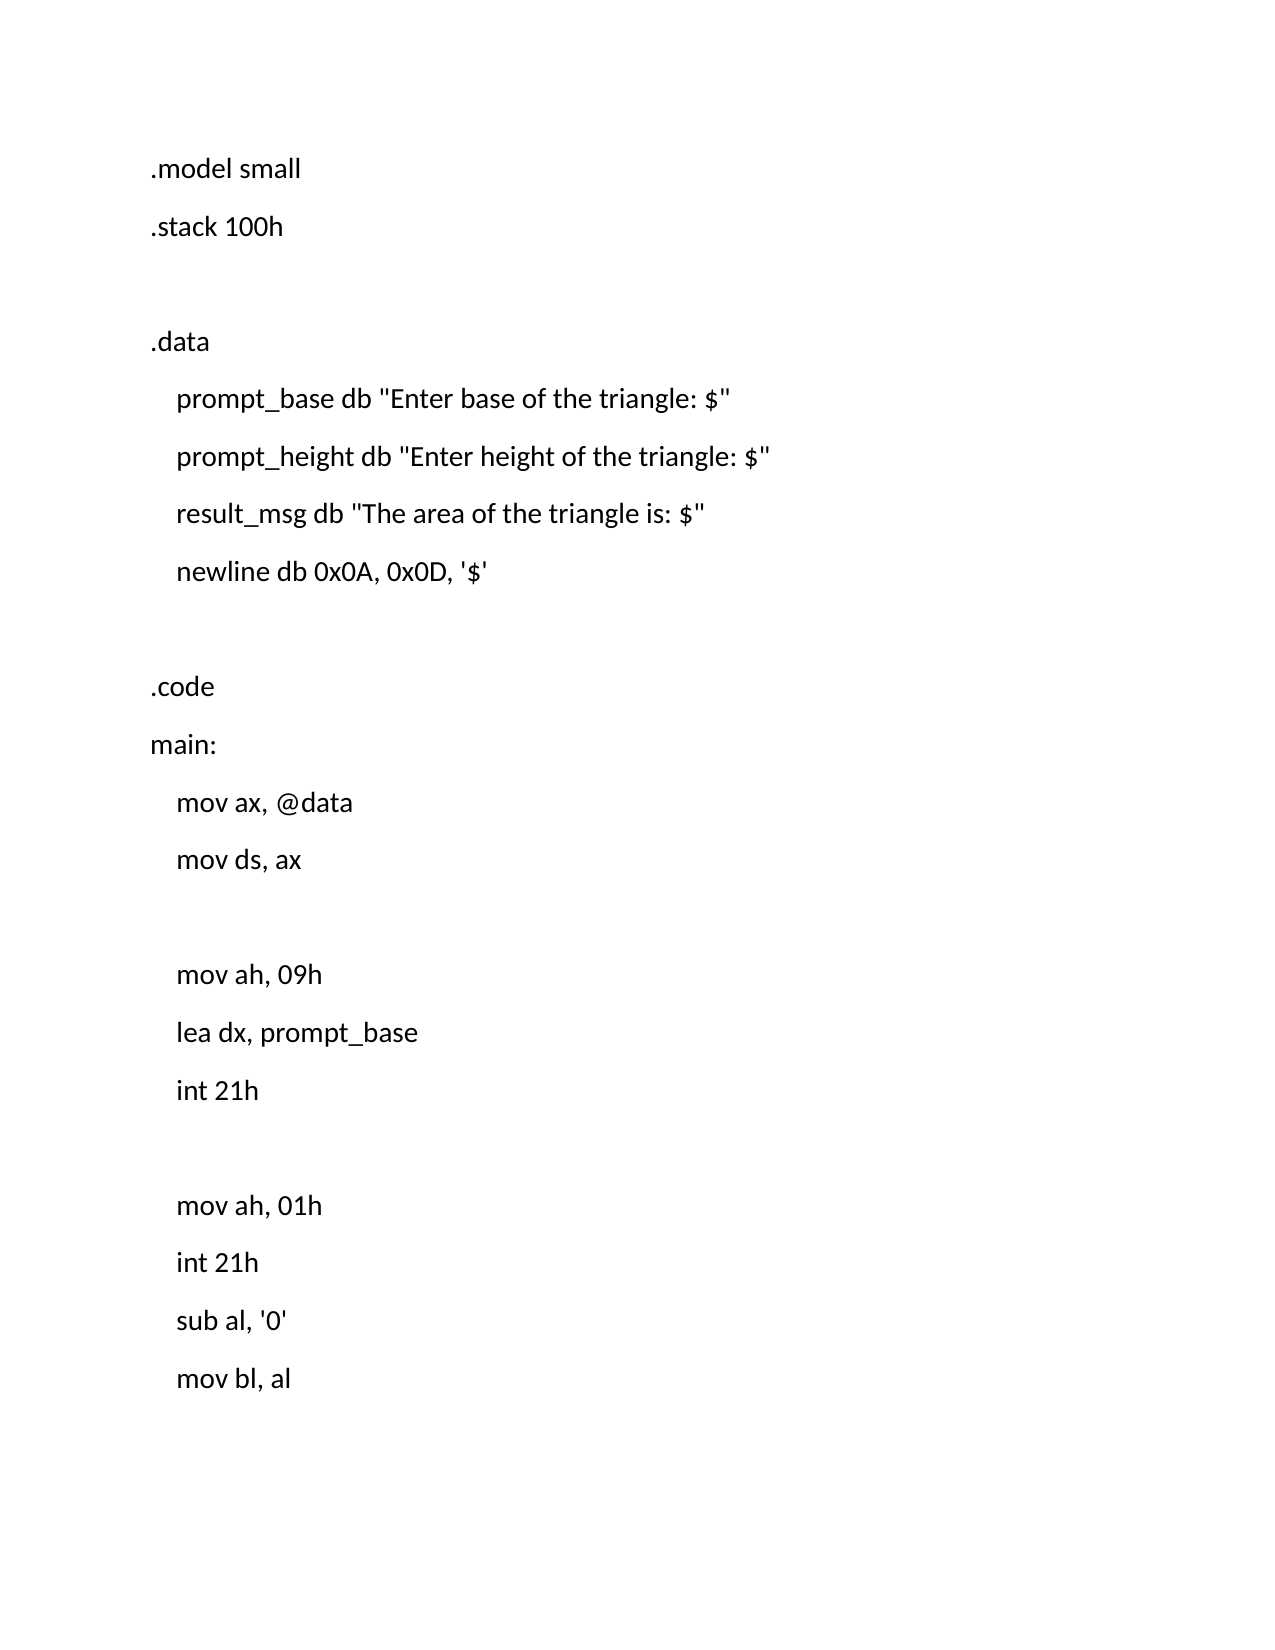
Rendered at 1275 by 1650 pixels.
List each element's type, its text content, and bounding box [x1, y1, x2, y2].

text main: [150, 726, 1125, 762]
text mov ds, ax [150, 841, 1125, 877]
text .stack 100h [150, 208, 1125, 243]
text result_msg db "The area of the triangle is: $" [150, 496, 1125, 531]
text int 21h [150, 1244, 1125, 1280]
text mov bl, al [150, 1360, 1125, 1395]
text mov ah, 01h [150, 1187, 1125, 1222]
text .model small [150, 150, 1125, 186]
text int 21h [150, 1072, 1125, 1107]
text mov ax, @data [150, 784, 1125, 819]
text lea dx, prompt_base [150, 1014, 1125, 1050]
text newline db 0x0A, 0x0D, '$' [150, 553, 1125, 589]
text mov ah, 09h [150, 956, 1125, 992]
text prompt_height db "Enter height of the triangle: $" [150, 438, 1125, 474]
text prompt_base db "Enter base of the triangle: $" [150, 380, 1125, 416]
text .data [150, 323, 1125, 358]
text .code [150, 668, 1125, 704]
text sub al, '0' [150, 1302, 1125, 1338]
